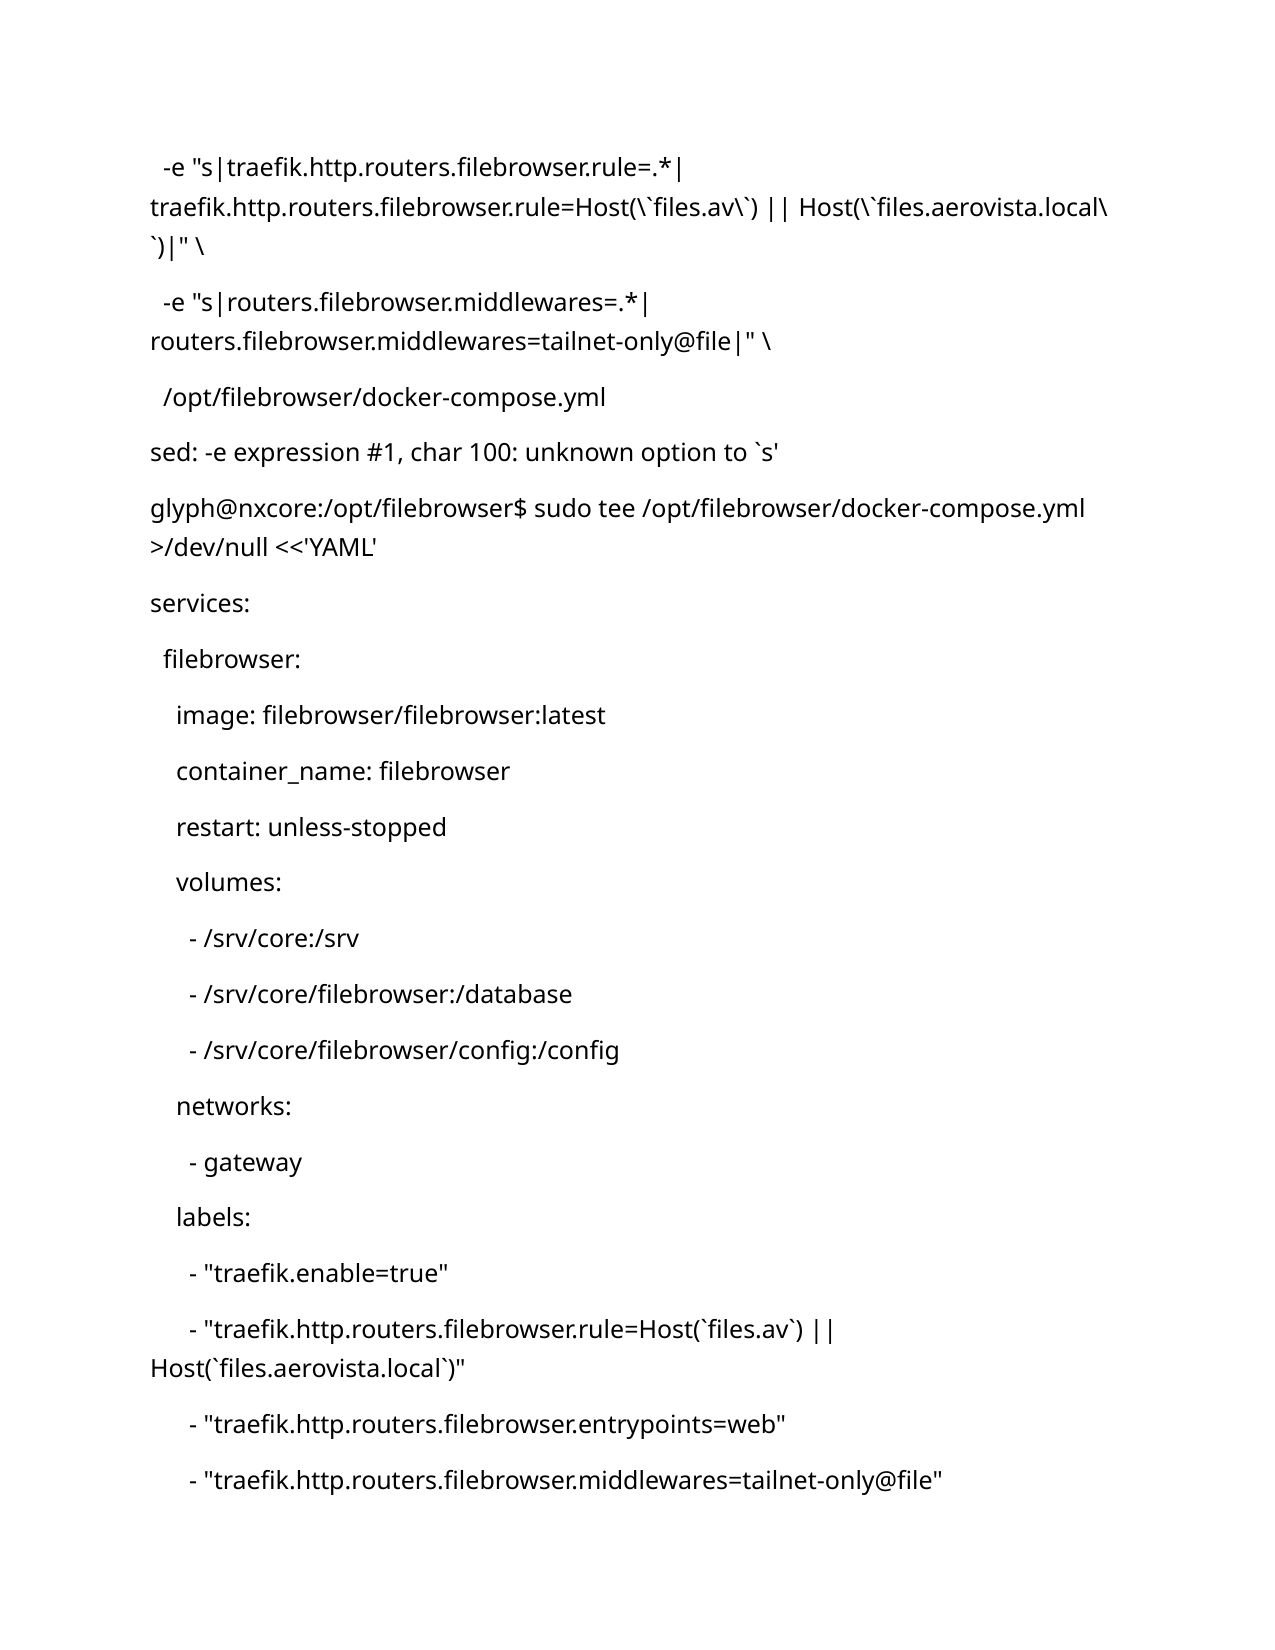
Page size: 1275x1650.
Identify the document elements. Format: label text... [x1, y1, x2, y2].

text labels: [150, 1200, 1125, 1234]
text - /srv/core:/srv [150, 921, 1125, 955]
text - "traefik.http.routers.filebrowser.middlewares=tailnet-only@file" [150, 1462, 1125, 1497]
text services: [150, 586, 1125, 620]
text sed: -e expression #1, char 100: unknown option to `s' [150, 435, 1125, 469]
text - gateway [150, 1144, 1125, 1178]
text networks: [150, 1088, 1125, 1122]
text container_name: filebrowser [150, 753, 1125, 787]
text volumes: [150, 865, 1125, 899]
text - /srv/core/filebrowser:/database [150, 977, 1125, 1011]
text glyph@nxcore:/opt/filebrowser$ sudo tee /opt/filebrowser/docker-compose.yml >/dev/null <<'YAML' [150, 491, 1125, 564]
text image: filebrowser/filebrowser:latest [150, 697, 1125, 732]
text restart: unless-stopped [150, 809, 1125, 843]
text -e "s|traefik.http.routers.filebrowser.rule=.*|traefik.http.routers.filebrowser.rule=Host(\`files.av\`) || Host(\`files.aerovista.local\`)|" \ [150, 150, 1125, 262]
text - "traefik.enable=true" [150, 1256, 1125, 1290]
text - "traefik.http.routers.filebrowser.rule=Host(`files.av`) || Host(`files.aerovista.local`)" [150, 1312, 1125, 1385]
text /opt/filebrowser/docker-compose.yml [150, 379, 1125, 413]
text filebrowser: [150, 642, 1125, 676]
text - "traefik.http.routers.filebrowser.entrypoints=web" [150, 1407, 1125, 1441]
text -e "s|routers.filebrowser.middlewares=.*|routers.filebrowser.middlewares=tailnet-only@file|" \ [150, 284, 1125, 357]
text - /srv/core/filebrowser/config:/config [150, 1032, 1125, 1067]
